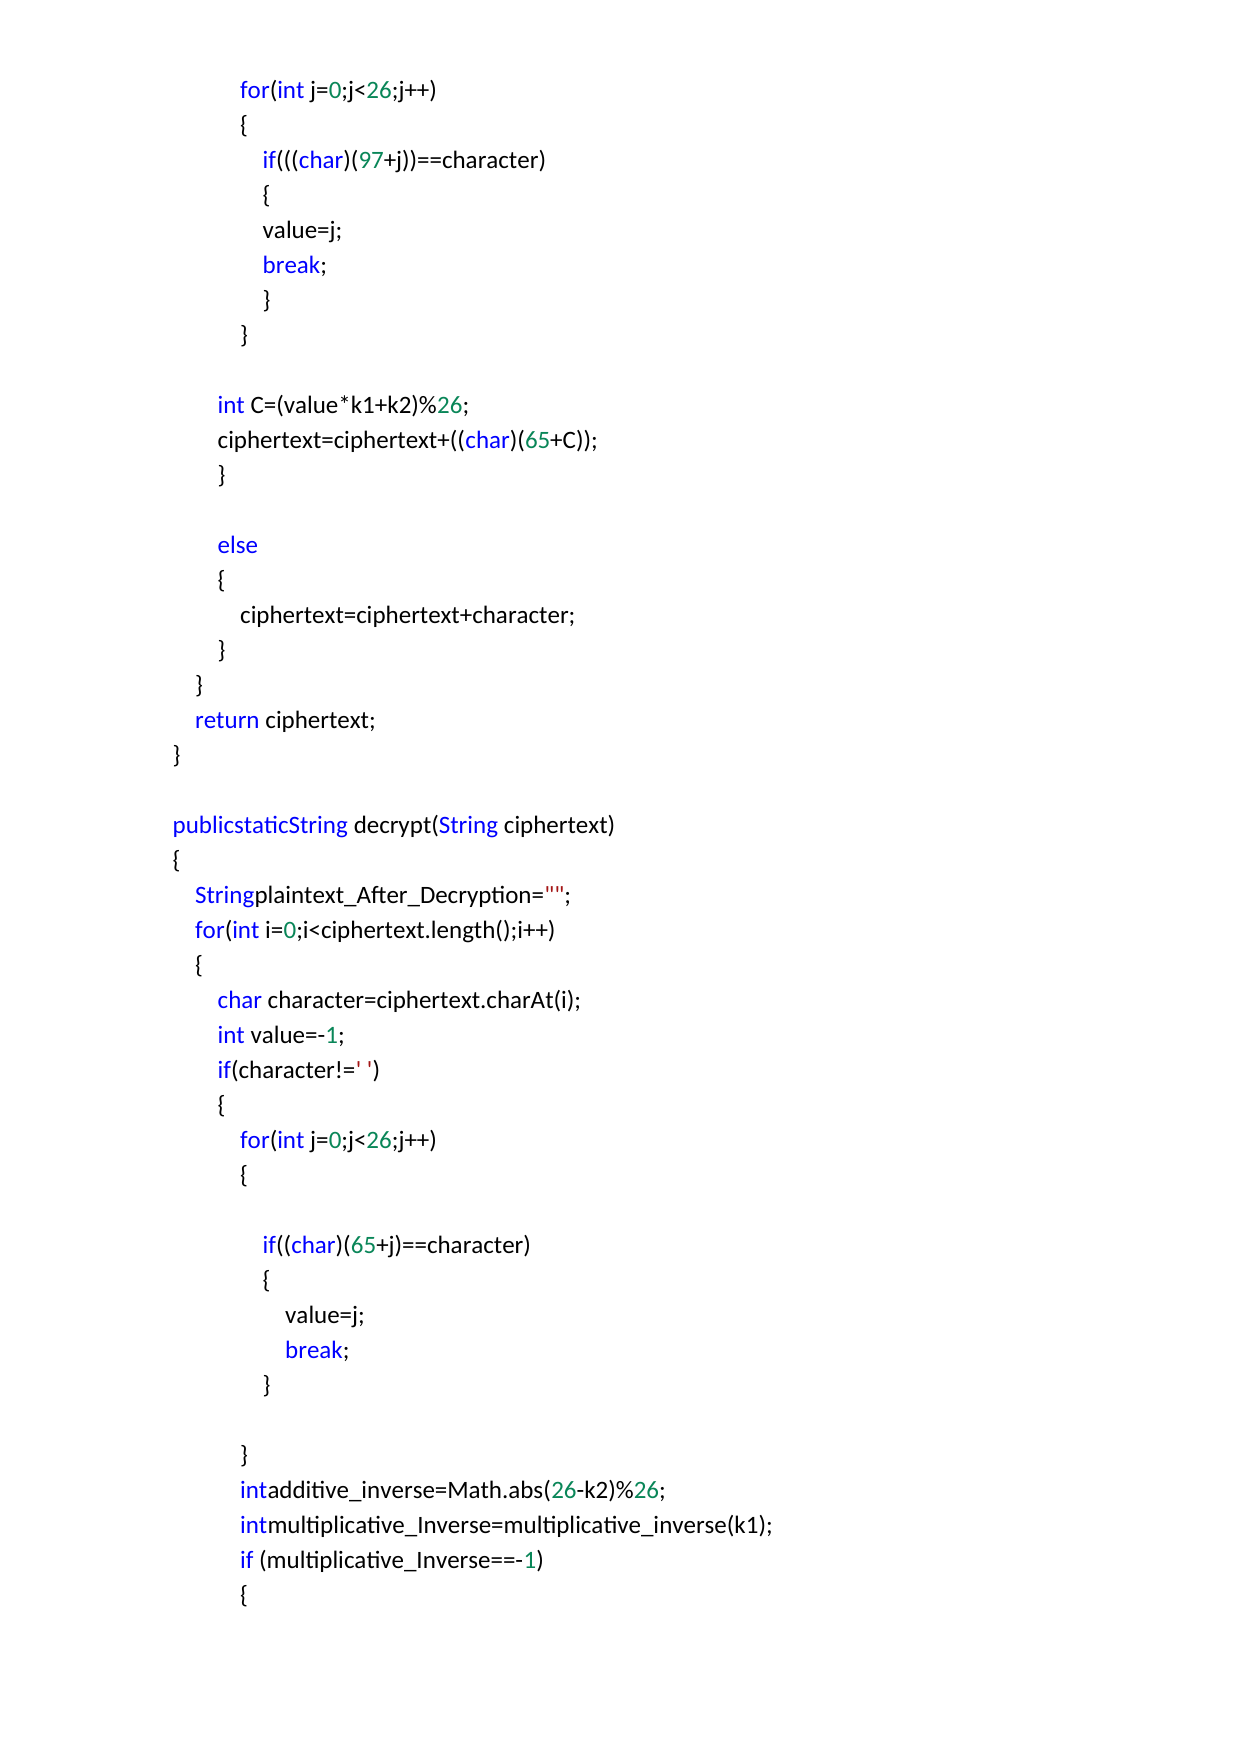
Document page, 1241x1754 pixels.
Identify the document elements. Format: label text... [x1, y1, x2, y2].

text { [150, 1264, 1090, 1294]
text char character=ciphertext.charAt(i); [150, 984, 1090, 1014]
text value=j; [150, 214, 1090, 244]
text intadditive_inverse=Math.abs(26-k2)%26; [150, 1474, 1090, 1504]
text for(int j=0;j<26;j++) [150, 1124, 1090, 1154]
text int C=(value*k1+k2)%26; [150, 389, 1090, 419]
text } [150, 284, 1090, 314]
text { [150, 109, 1090, 139]
text { [150, 179, 1090, 209]
text else [150, 529, 1090, 559]
text } [150, 1439, 1090, 1469]
text { [150, 1159, 1090, 1189]
text if (multiplicative_Inverse==-1) [150, 1544, 1090, 1574]
text } [150, 669, 1090, 699]
text int value=-1; [150, 1019, 1090, 1049]
text if((char)(65+j)==character) [150, 1229, 1090, 1259]
text for(int j=0;j<26;j++) [150, 74, 1090, 104]
text } [150, 459, 1090, 489]
text { [150, 564, 1090, 594]
text intmultiplicative_Inverse=multiplicative_inverse(k1); [150, 1509, 1090, 1539]
text break; [150, 249, 1090, 279]
text { [150, 1089, 1090, 1119]
text { [150, 844, 1090, 874]
text if(character!=' ') [150, 1054, 1090, 1084]
text } [150, 739, 1090, 769]
text { [150, 1579, 1090, 1609]
text for(int i=0;i<ciphertext.length();i++) [150, 914, 1090, 944]
text ciphertext=ciphertext+character; [150, 599, 1090, 629]
text value=j; [150, 1299, 1090, 1329]
text { [150, 949, 1090, 979]
text return ciphertext; [150, 704, 1090, 734]
text publicstaticString decrypt(String ciphertext) [150, 809, 1090, 839]
text } [150, 319, 1090, 349]
text Stringplaintext_After_Decryption=""; [150, 879, 1090, 909]
text } [150, 634, 1090, 664]
text break; [150, 1334, 1090, 1364]
text ciphertext=ciphertext+((char)(65+C)); [150, 424, 1090, 454]
text if(((char)(97+j))==character) [150, 144, 1090, 174]
text } [150, 1369, 1090, 1399]
